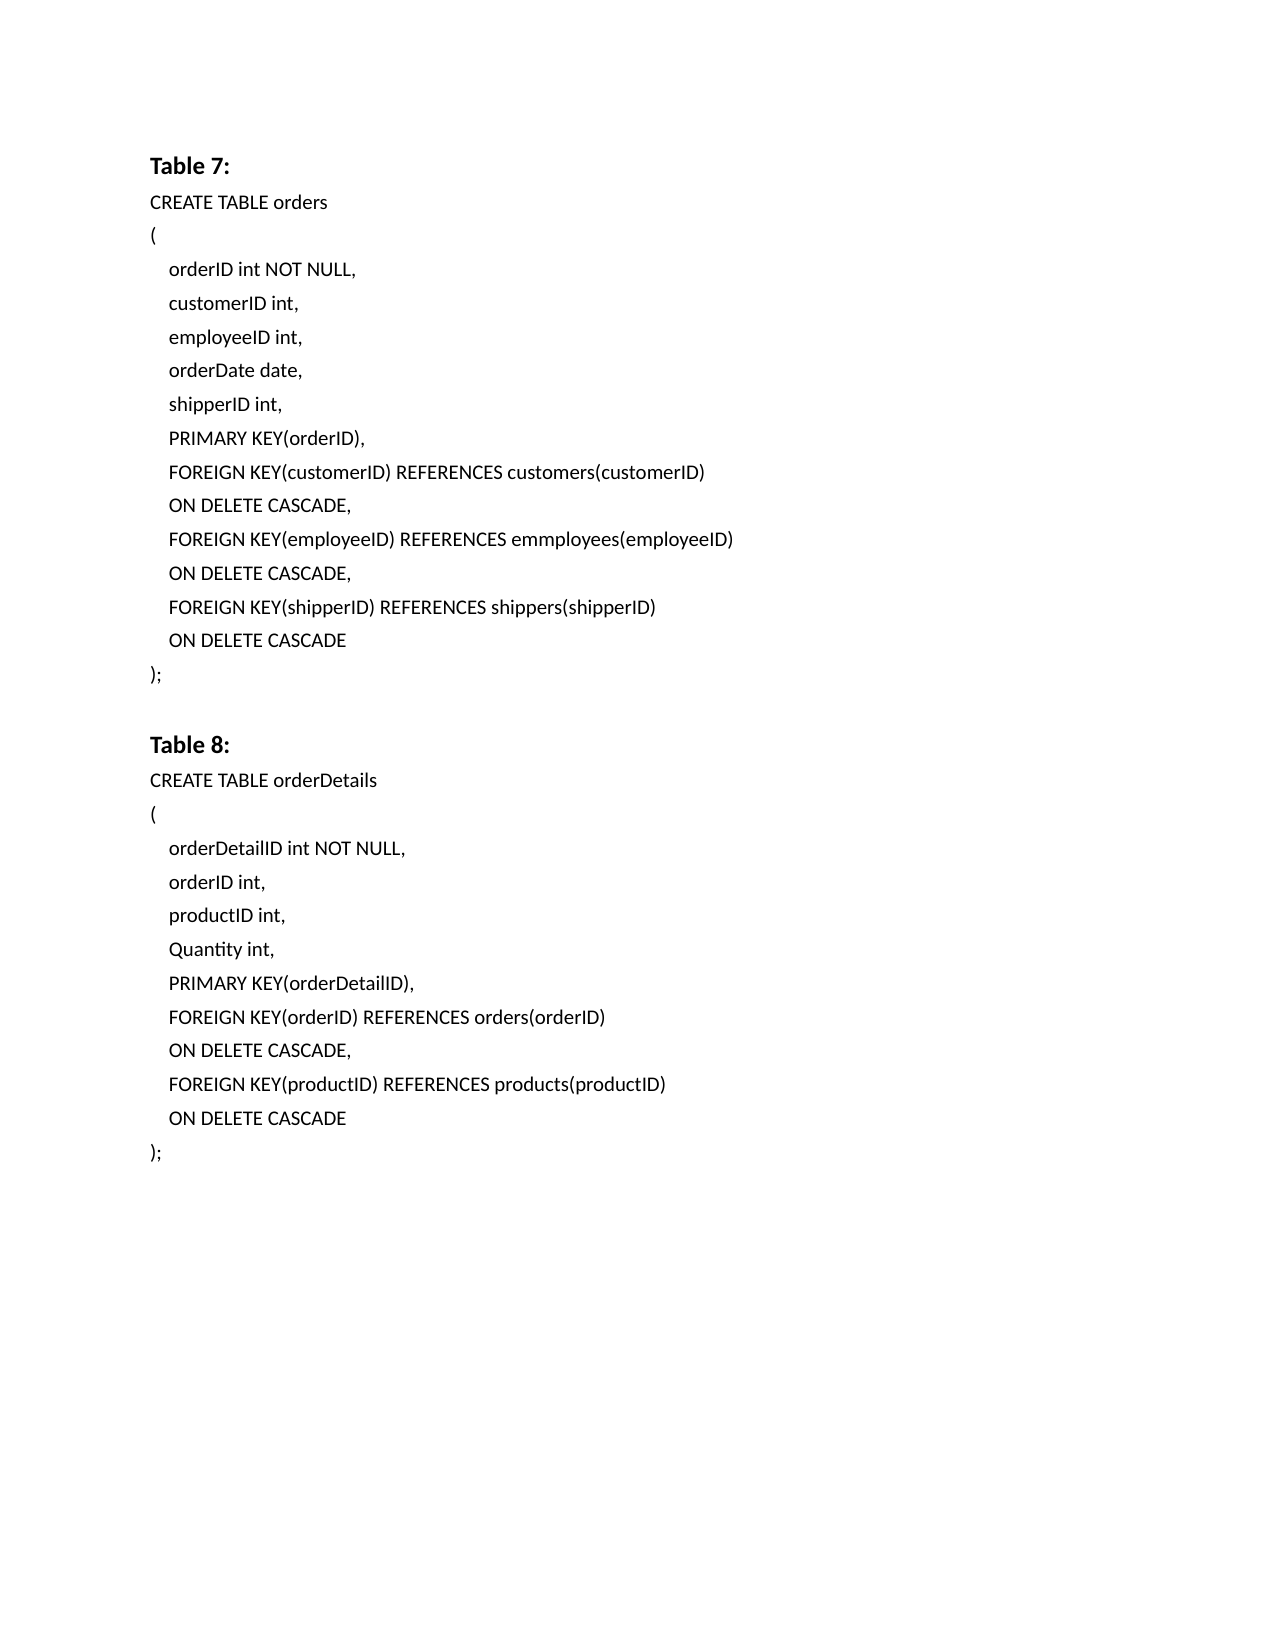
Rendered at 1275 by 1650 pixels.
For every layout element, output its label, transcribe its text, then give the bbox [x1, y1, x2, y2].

text orderID int, [150, 869, 1125, 894]
text ON DELETE CASCADE [150, 628, 1125, 653]
text Table 8: [150, 729, 1125, 759]
text FOREIGN KEY(customerID) REFERENCES customers(customerID) [150, 459, 1125, 484]
text ( [150, 223, 1125, 248]
text FOREIGN KEY(shipperID) REFERENCES shippers(shipperID) [150, 594, 1125, 619]
text shipperID int, [150, 391, 1125, 417]
text Quantity int, [150, 936, 1125, 962]
text ON DELETE CASCADE, [150, 493, 1125, 518]
text orderID int NOT NULL, [150, 256, 1125, 282]
text ); [150, 661, 1125, 687]
text Table 7: [150, 150, 1125, 181]
text productID int, [150, 903, 1125, 928]
text ON DELETE CASCADE [150, 1105, 1125, 1131]
text FOREIGN KEY(orderID) REFERENCES orders(orderID) [150, 1004, 1125, 1029]
text PRIMARY KEY(orderID), [150, 425, 1125, 451]
text ON DELETE CASCADE, [150, 1038, 1125, 1063]
text FOREIGN KEY(employeeID) REFERENCES emmployees(employeeID) [150, 526, 1125, 552]
text customerID int, [150, 290, 1125, 316]
text employeeID int, [150, 324, 1125, 349]
text ); [150, 1139, 1125, 1164]
text ON DELETE CASCADE, [150, 560, 1125, 586]
text orderDetailID int NOT NULL, [150, 835, 1125, 861]
text FOREIGN KEY(productID) REFERENCES products(productID) [150, 1071, 1125, 1097]
text ( [150, 801, 1125, 827]
text orderDate date, [150, 358, 1125, 383]
text PRIMARY KEY(orderDetailID), [150, 970, 1125, 996]
text CREATE TABLE orderDetails [150, 768, 1125, 793]
text CREATE TABLE orders [150, 189, 1125, 214]
